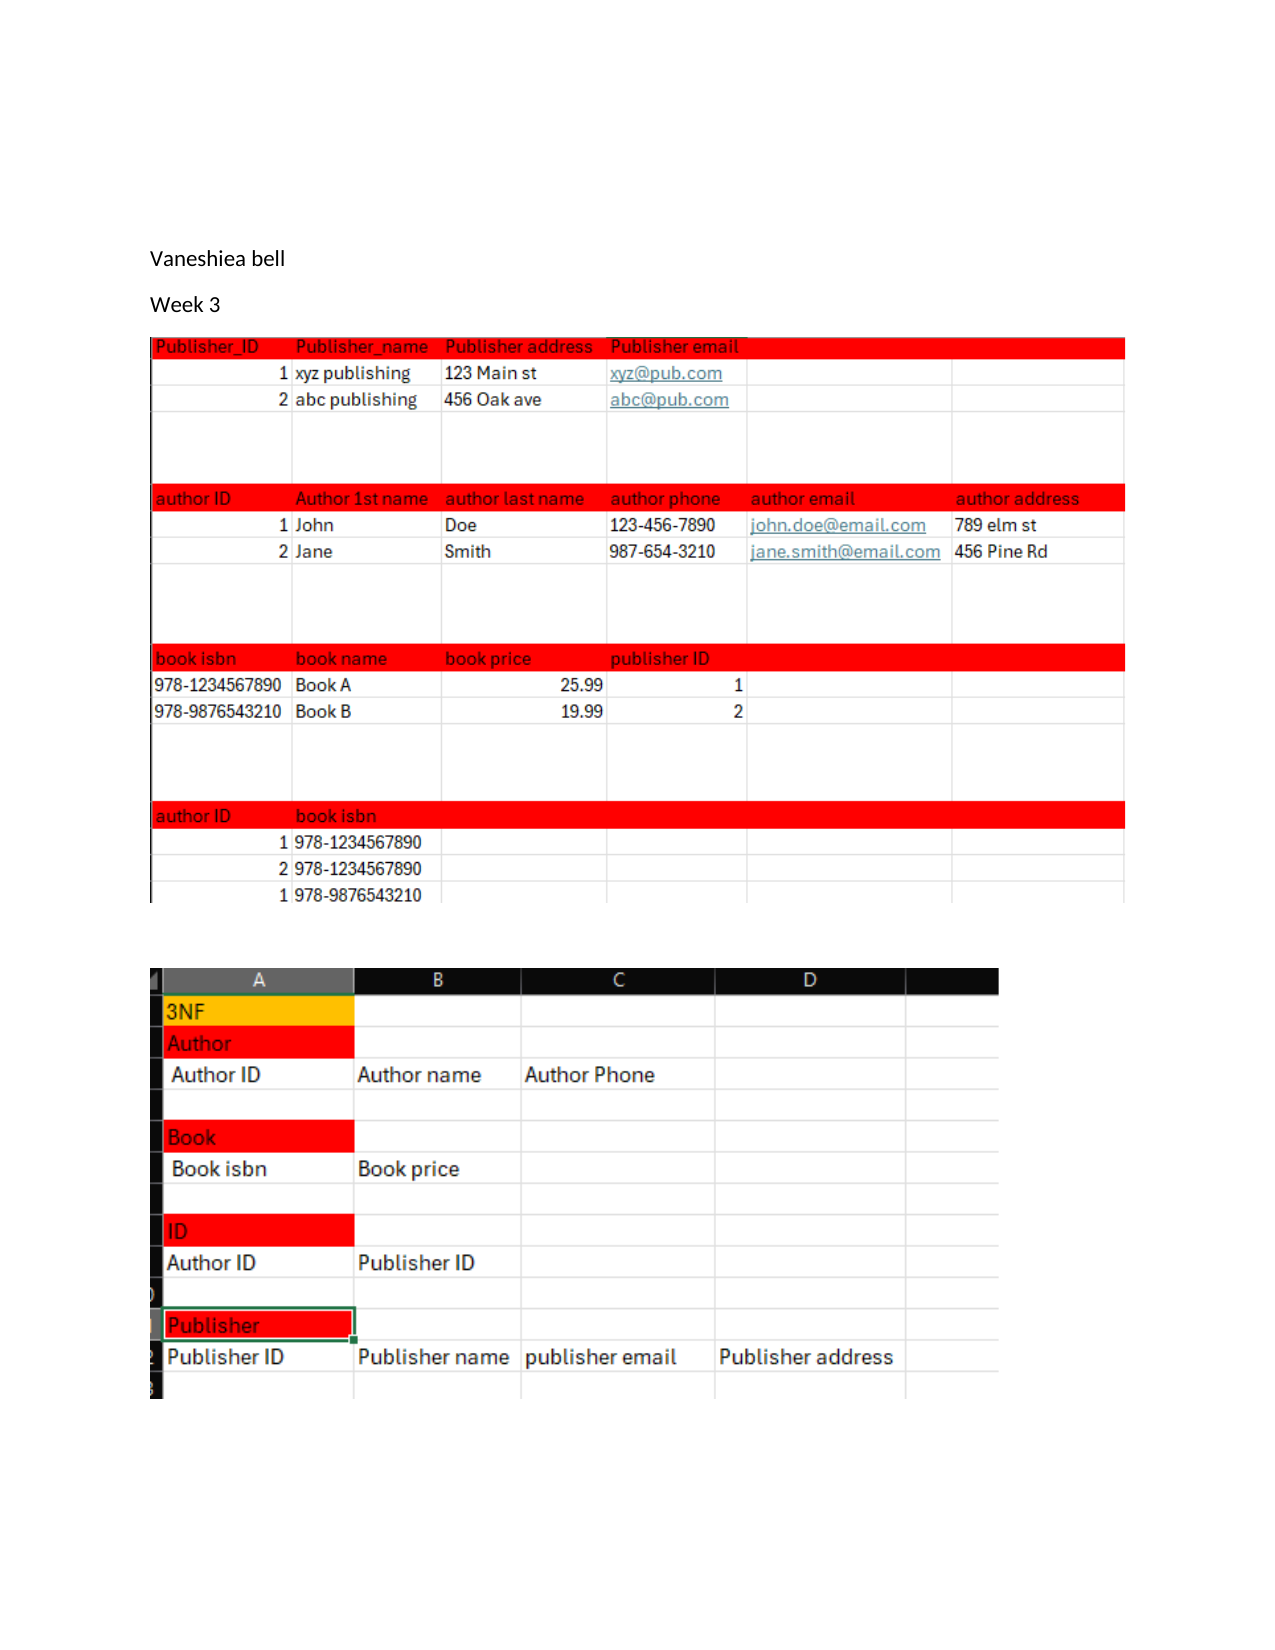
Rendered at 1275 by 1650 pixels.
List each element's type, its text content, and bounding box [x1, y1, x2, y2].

text Vaneshiea bell [150, 244, 1125, 272]
picture [150, 968, 999, 1399]
text Week 3 [150, 291, 1125, 319]
picture [150, 337, 1125, 903]
